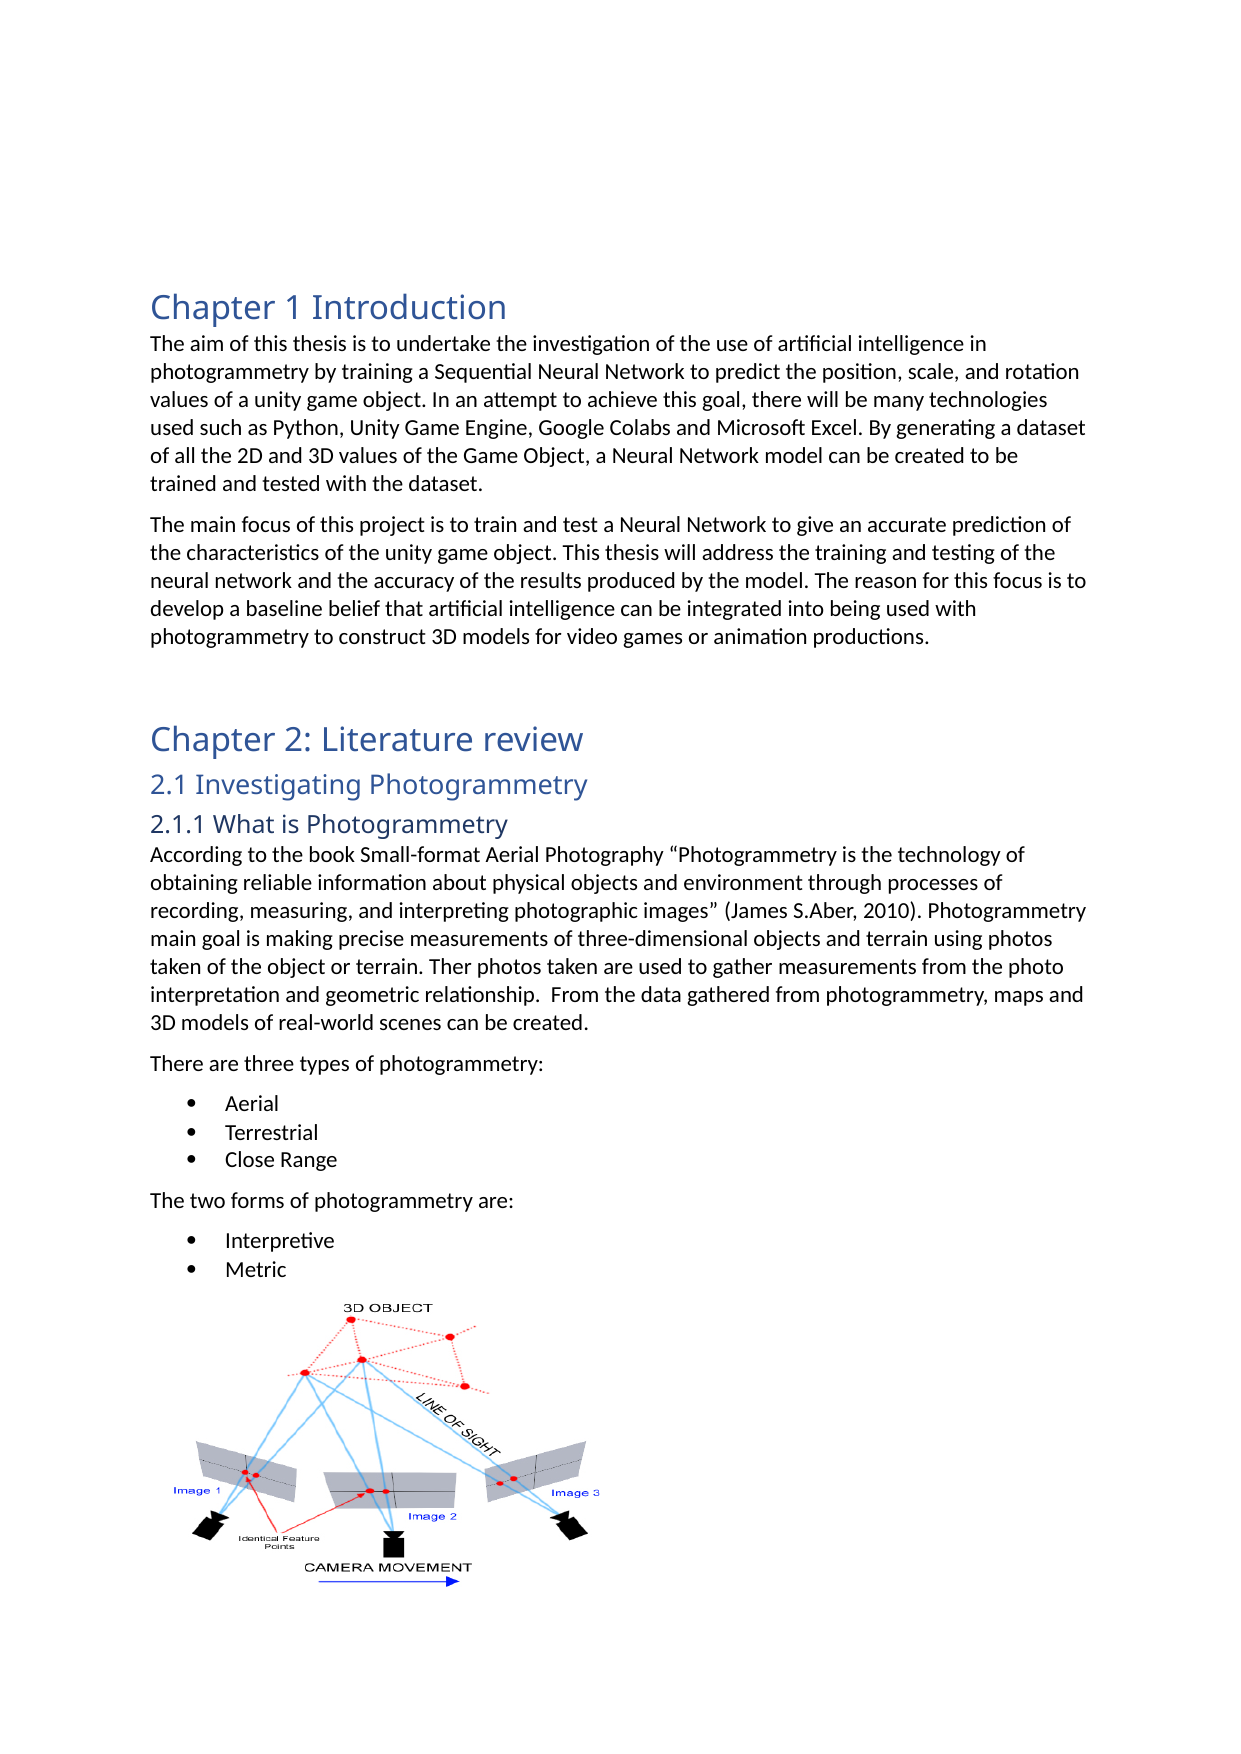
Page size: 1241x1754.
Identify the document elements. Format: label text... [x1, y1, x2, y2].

text According to the book Small-format Aerial Photography “Photogrammetry is the technology of obtaining reliable information about physical objects and environment through processes of recording, measuring, and interpreting photographic images”. Photogrammetry main goal is making precise measurements of three-dimensional objects and terrain using photos taken of the object or terrain. Ther photos taken are used to gather measurements from the photo interpretation and geometric relationship. From the data gathered from photogrammetry, maps and 3D models of real-world scenes can be created. [150, 840, 1090, 1037]
text There are three types of photogrammetry: [150, 1049, 1090, 1077]
subtitle 2.1 Investigating Photogrammetry [150, 765, 1090, 802]
subtitle 2.1.1 What is Photogrammetry [150, 806, 1090, 840]
picture [150, 1295, 618, 1591]
list Metric [187, 1255, 1090, 1283]
list Interpretive [187, 1227, 1090, 1255]
list Terrestrial [187, 1118, 1090, 1146]
subtitle Chapter 1 Introduction [150, 284, 1090, 329]
list Close Range [187, 1146, 1090, 1174]
text The aim of this thesis is to undertake the investigation of the use of artificial intelligence in photogrammetry by training a Sequential Neural Network to predict the position, scale, and rotation values of a unity game object. In an attempt to achieve this goal, there will be many technologies used such as Python, Unity Game Engine, Google Colabs and Microsoft Excel. By generating a dataset of all the 2D and 3D values of the Game Object, a Neural Network model can be created to be trained and tested with the dataset. [150, 329, 1090, 498]
text The main focus of this project is to train and test a Neural Network to give an accurate prediction of the characteristics of the unity game object. This thesis will address the training and testing of the neural network and the accuracy of the results produced by the model. The reason for this focus is to develop a baseline belief that artificial intelligence can be integrated into being used with photogrammetry to construct 3D models for video games or animation productions. [150, 510, 1090, 650]
subtitle Chapter 2: Literature review [150, 716, 1090, 761]
list Aerial [187, 1089, 1090, 1118]
text The two forms of photogrammetry are: [150, 1186, 1090, 1214]
